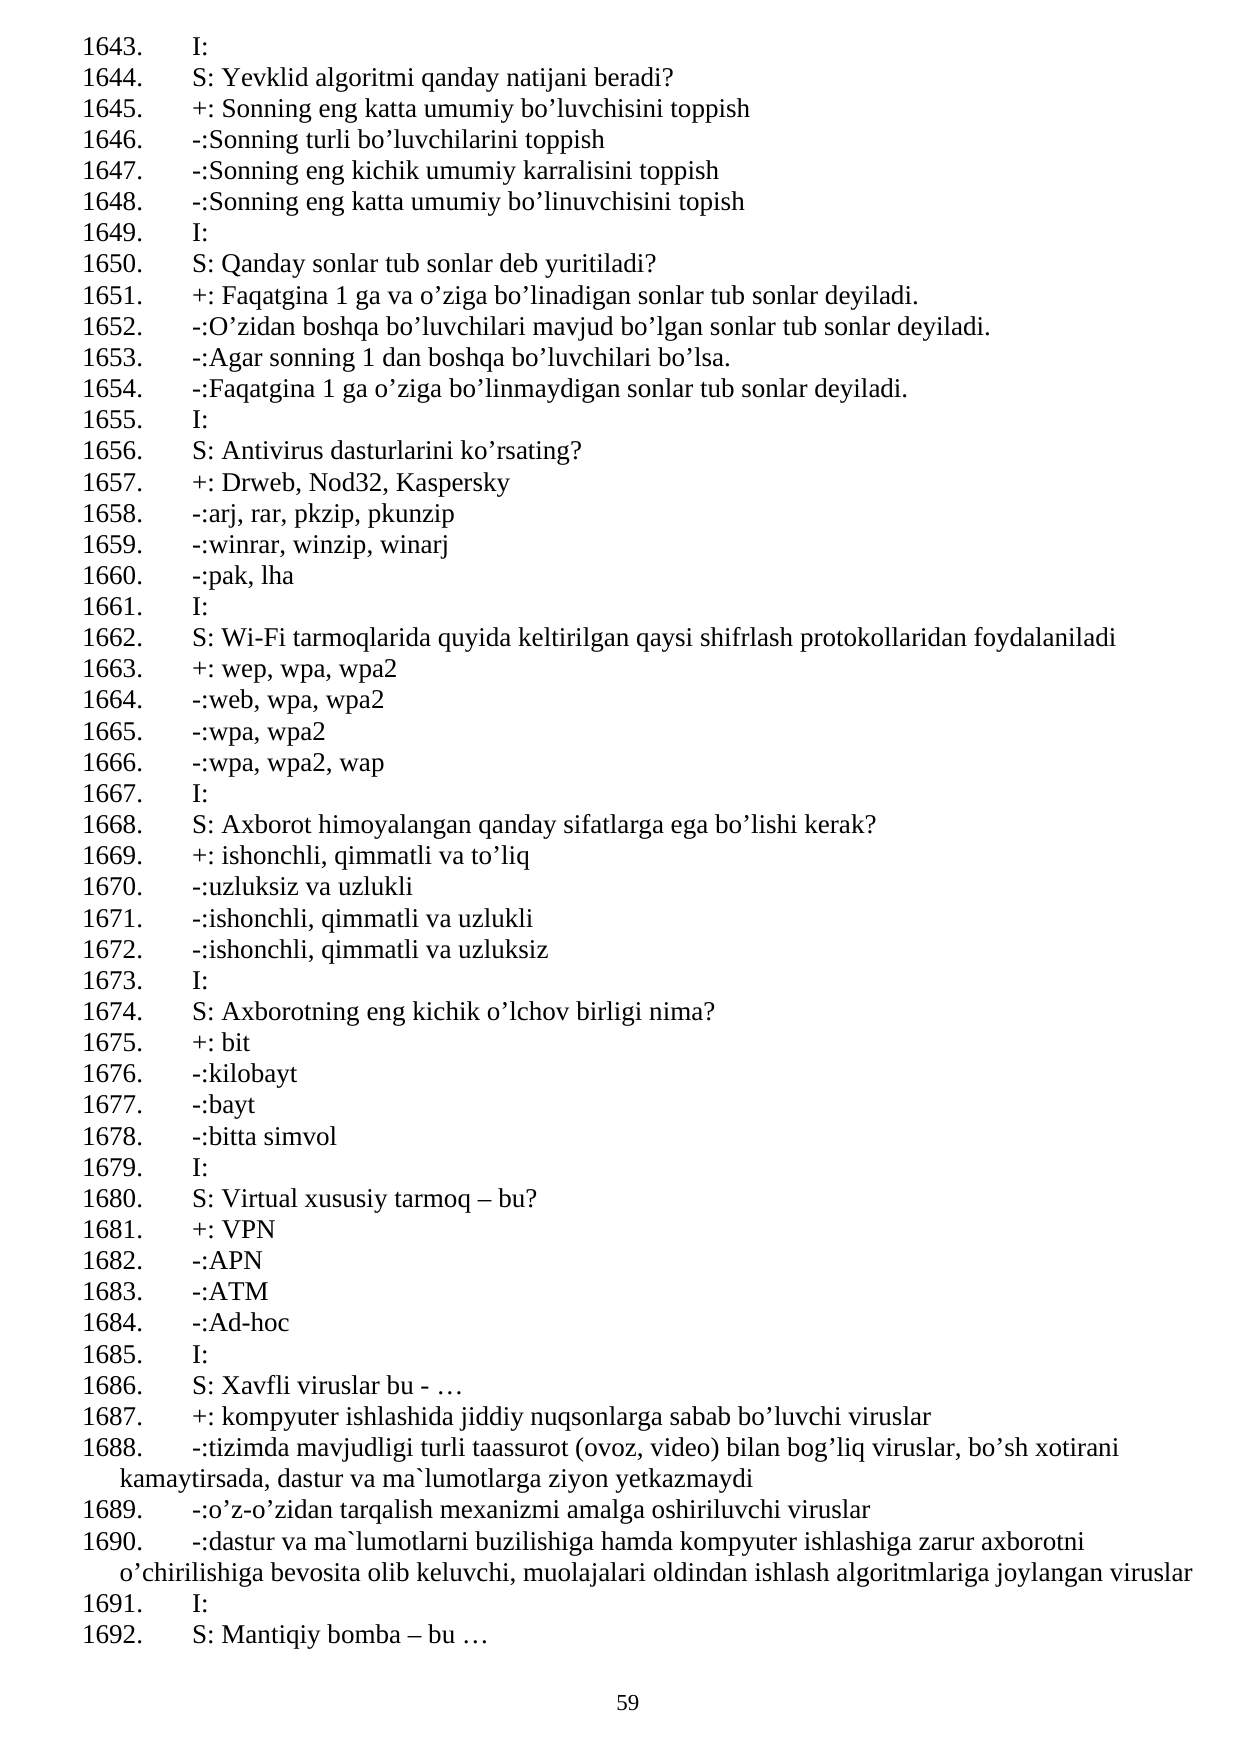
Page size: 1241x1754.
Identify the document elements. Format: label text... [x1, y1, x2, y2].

list S: Axborot himoyalangan qanday sifatlarga ega bo’lishi kerak? [82, 808, 1211, 839]
list +: ishonchli, qimmatli va to’liq [82, 839, 1211, 871]
list -:tizimda mavjudligi turli taassurot (ovoz, video) bilan bog’liq viruslar, bo’sh xotirani kamaytirsada, dastur va ma`lumotlarga ziyon yetkazmaydi [82, 1431, 1211, 1493]
list S: Mantiqiy bomba – bu … [82, 1618, 1211, 1649]
list S: Antivirus dasturlarini ko’rsating? [82, 434, 1211, 466]
list -:ishonchli, qimmatli va uzluksiz [82, 933, 1211, 964]
list -:Faqatgina 1 ga o’ziga bo’linmaydigan sonlar tub sonlar deyiladi. [82, 372, 1211, 403]
list I: [82, 1338, 1211, 1369]
list -:o’z-o’zidan tarqalish mexanizmi amalga oshiriluvchi viruslar [82, 1493, 1211, 1524]
list S: Wi-Fi tarmoqlarida quyida keltirilgan qaysi shifrlash protokollaridan foydalaniladi [82, 621, 1211, 652]
list S: Yevklid algoritmi qanday natijani beradi? [82, 61, 1211, 92]
list I: [82, 216, 1211, 248]
list -:Sonning eng katta umumiy bo’linuvchisini topish [82, 185, 1211, 216]
list I: [82, 1587, 1211, 1618]
list I: [82, 964, 1211, 995]
list -:Agar sonning 1 dan boshqa bo’luvchilari bo’lsa. [82, 341, 1211, 372]
list I: [82, 777, 1211, 808]
list S: Xavfli viruslar bu - … [82, 1369, 1211, 1400]
list -:web, wpa, wpa2 [82, 684, 1211, 715]
list S: Virtual xususiy tarmoq – bu? [82, 1182, 1211, 1213]
list -:O’zidan boshqa bo’luvchilari mavjud bo’lgan sonlar tub sonlar deyiladi. [82, 310, 1211, 341]
list +: Drweb, Nod32, Kaspersky [82, 466, 1211, 497]
list -:kilobayt [82, 1057, 1211, 1088]
list +: wep, wpa, wpa2 [82, 652, 1211, 684]
list -:wpa, wpa2, wap [82, 746, 1211, 777]
list -:bitta simvol [82, 1120, 1211, 1151]
list -:dastur va ma`lumotlarni buzilishiga hamda kompyuter ishlashiga zarur axborotni o’chirilishiga bevosita olib keluvchi, muolajalari oldindan ishlash algoritmlariga joylangan viruslar [82, 1524, 1211, 1587]
list -:winrar, winzip, winarj [82, 528, 1211, 559]
list +: Sonning eng katta umumiy bo’luvchisini toppish [82, 92, 1211, 123]
list +: bit [82, 1026, 1211, 1057]
list +: Faqatgina 1 ga va o’ziga bo’linadigan sonlar tub sonlar deyiladi. [82, 279, 1211, 310]
list I: [82, 1151, 1211, 1182]
list -:Sonning eng kichik umumiy karralisini toppish [82, 154, 1211, 185]
list I: [82, 590, 1211, 621]
list S: Qanday sonlar tub sonlar deb yuritiladi? [82, 248, 1211, 279]
list I: [82, 29, 1211, 61]
list -:ishonchli, qimmatli va uzlukli [82, 902, 1211, 933]
list -:wpa, wpa2 [82, 715, 1211, 746]
list +: VPN [82, 1213, 1211, 1244]
list -:arj, rar, pkzip, pkunzip [82, 497, 1211, 528]
list +: kompyuter ishlashida jiddiy nuqsonlarga sabab bo’luvchi viruslar [82, 1400, 1211, 1431]
list S: Axborotning eng kichik o’lchov birligi nima? [82, 995, 1211, 1026]
list -:pak, lha [82, 559, 1211, 590]
list -:ATM [82, 1275, 1211, 1307]
list -:Sonning turli bo’luvchilarini toppish [82, 123, 1211, 154]
list I: [82, 403, 1211, 434]
list -:uzluksiz va uzlukli [82, 871, 1211, 902]
list -:APN [82, 1244, 1211, 1275]
list -:Ad-hoc [82, 1307, 1211, 1338]
list -:bayt [82, 1088, 1211, 1120]
